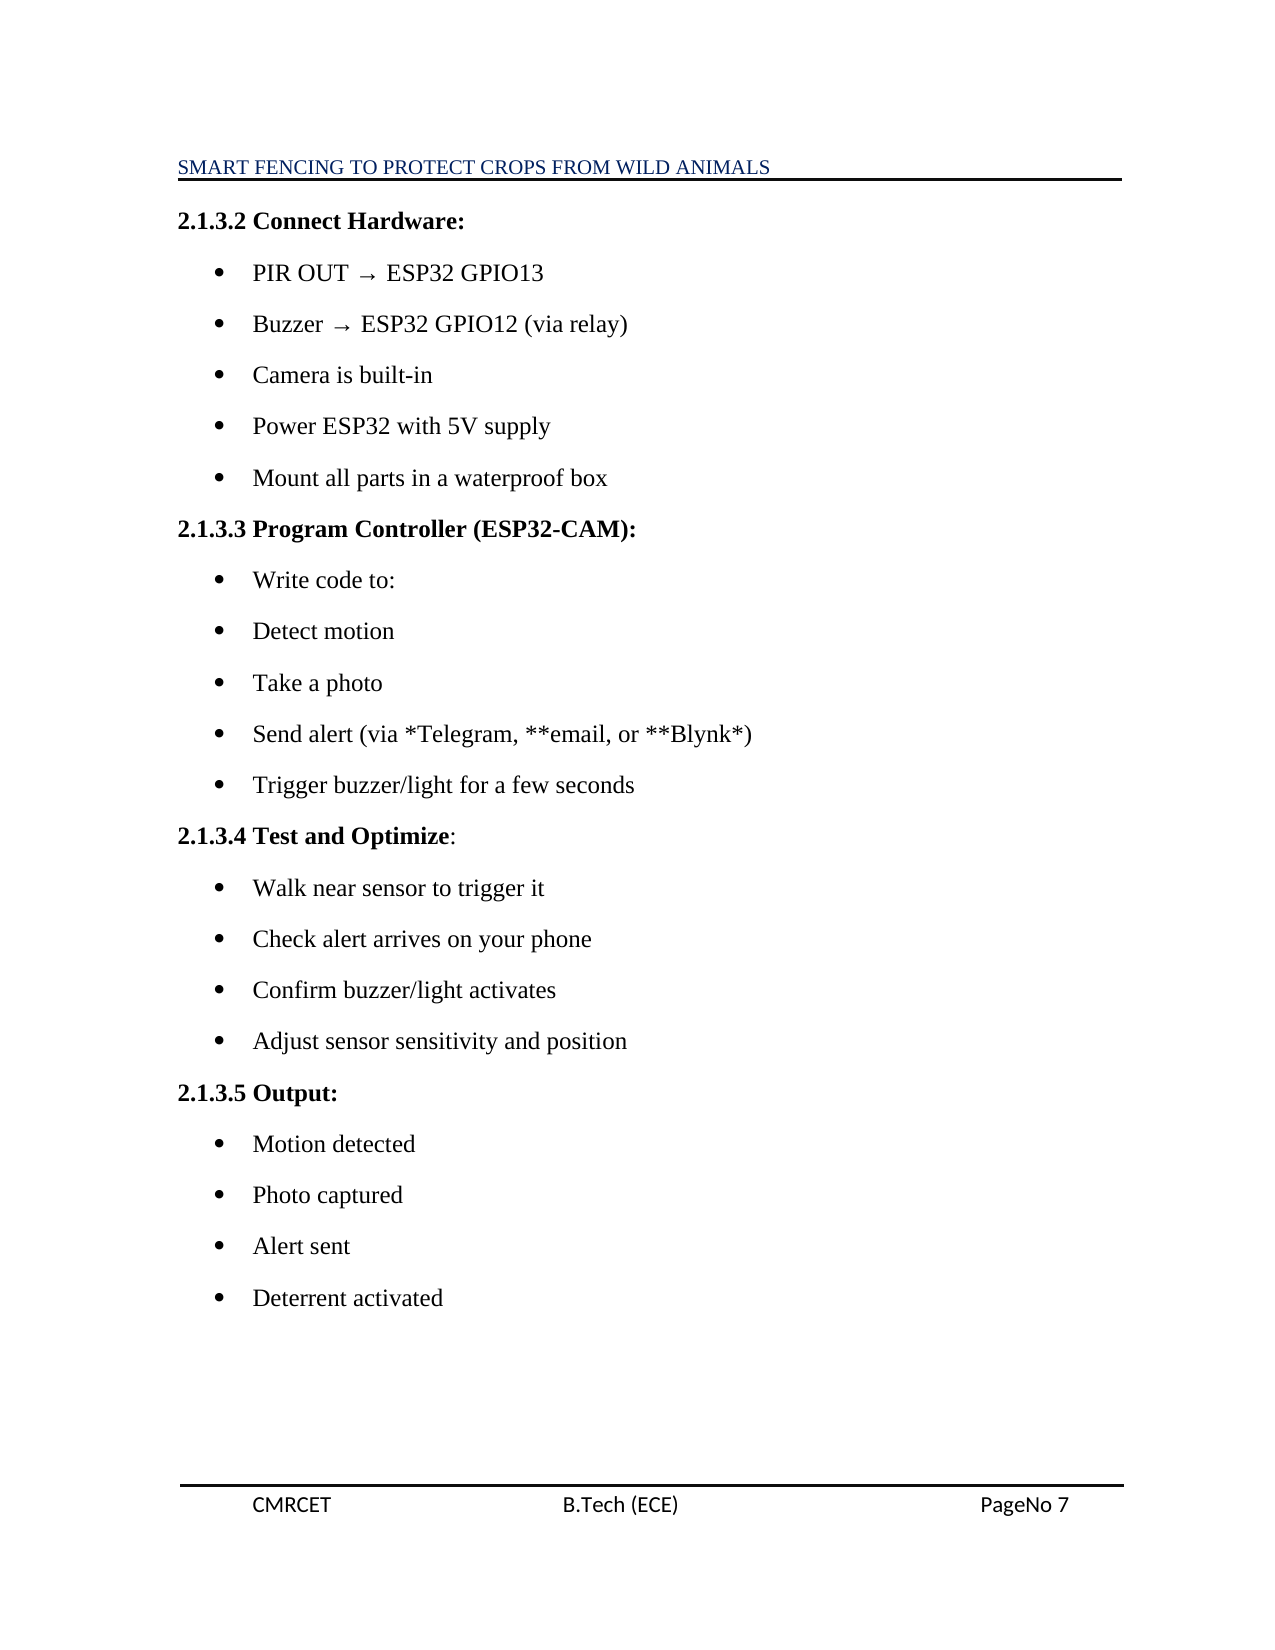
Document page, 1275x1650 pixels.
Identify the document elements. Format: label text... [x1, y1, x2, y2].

list Power ESP32 with 5V supply [215, 411, 1127, 440]
list Photo captured [215, 1180, 1127, 1209]
list Mount all parts in a waterproof box [215, 463, 1127, 491]
text 2.1.3.5 Output: [177, 1078, 1127, 1106]
text 2.1.3.3 Program Controller (ESP32-CAM): [177, 514, 1127, 543]
list Write code to: [215, 565, 1127, 594]
text 2.1.3.2 Connect Hardware: [177, 206, 1127, 235]
list Trigger buzzer/light for a few seconds [215, 770, 1127, 799]
list Detect motion [215, 616, 1127, 645]
list Take a photo [215, 668, 1127, 696]
list PIR OUT → ESP32 GPIO13 [215, 258, 1127, 286]
list Alert sent [215, 1231, 1127, 1260]
text 2.1.3.4 Test and Optimize: [177, 821, 1127, 850]
list Deterrent activated [215, 1283, 1127, 1311]
list Walk near sensor to trigger it [215, 873, 1127, 901]
list Adjust sensor sensitivity and position [215, 1026, 1127, 1055]
list Check alert arrives on your phone [215, 924, 1127, 953]
list Send alert (via *Telegram, **email, or **Blynk*) [215, 719, 1127, 748]
text SMART FENCING TO PROTECT CROPS FROM WILD ANIMALS [177, 155, 1127, 179]
list Buzzer → ESP32 GPIO12 (via relay) [215, 309, 1127, 338]
list CMRCET B.Tech (ECE) PageNo 7 [252, 1490, 1127, 1518]
list Motion detected [215, 1129, 1127, 1158]
list Confirm buzzer/light activates [215, 975, 1127, 1004]
list Camera is built-in [215, 360, 1127, 389]
